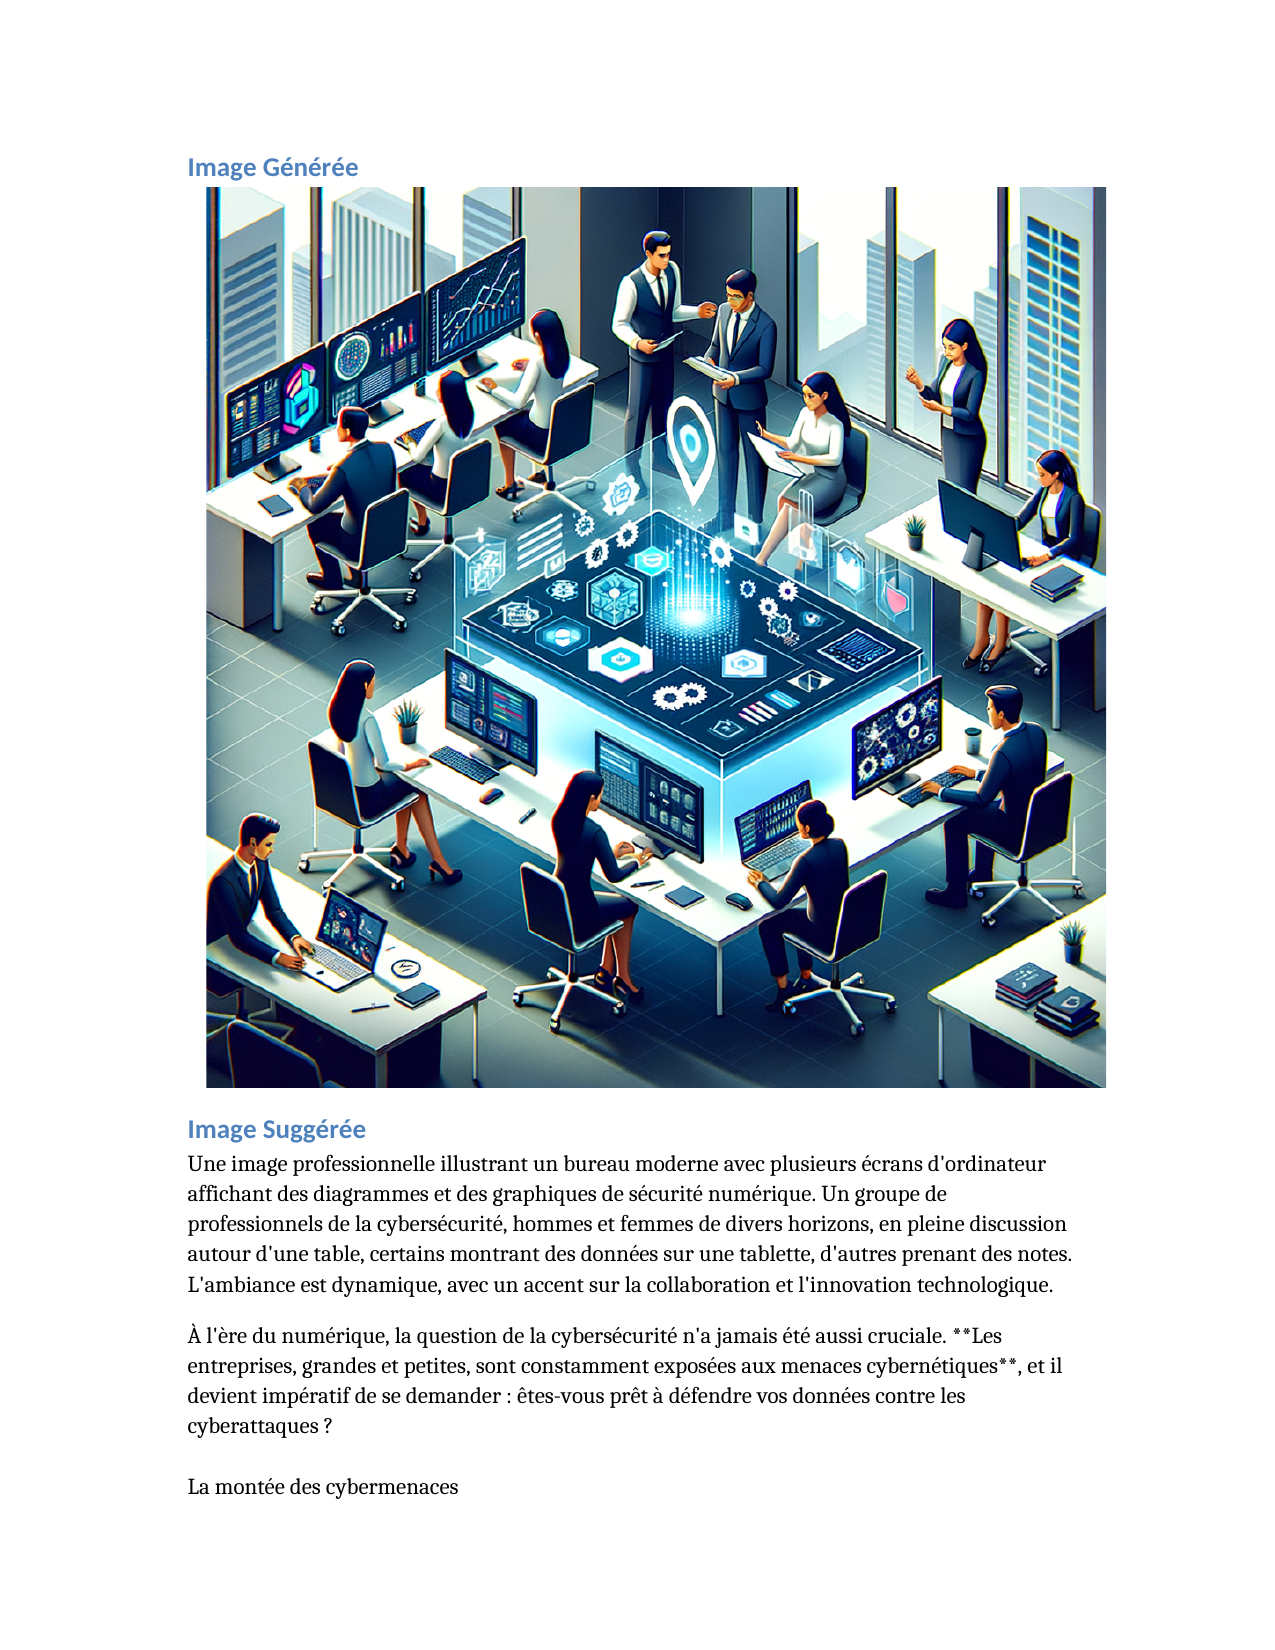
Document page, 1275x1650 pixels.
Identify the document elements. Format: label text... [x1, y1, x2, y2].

text Une image professionnelle illustrant un bureau moderne avec plusieurs écrans d'ordinateur affichant des diagrammes et des graphiques de sécurité numérique. Un groupe de professionnels de la cybersécurité, hommes et femmes de divers horizons, en pleine discussion autour d'une table, certains montrant des données sur une tablette, d'autres prenant des notes. L'ambiance est dynamique, avec un accent sur la collaboration et l'innovation technologique. [187, 1151, 1087, 1298]
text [187, 1322, 1087, 1500]
subtitle Image Suggérée [187, 1113, 1087, 1146]
subtitle Image Générée [187, 150, 1087, 183]
picture [206, 187, 1107, 1088]
